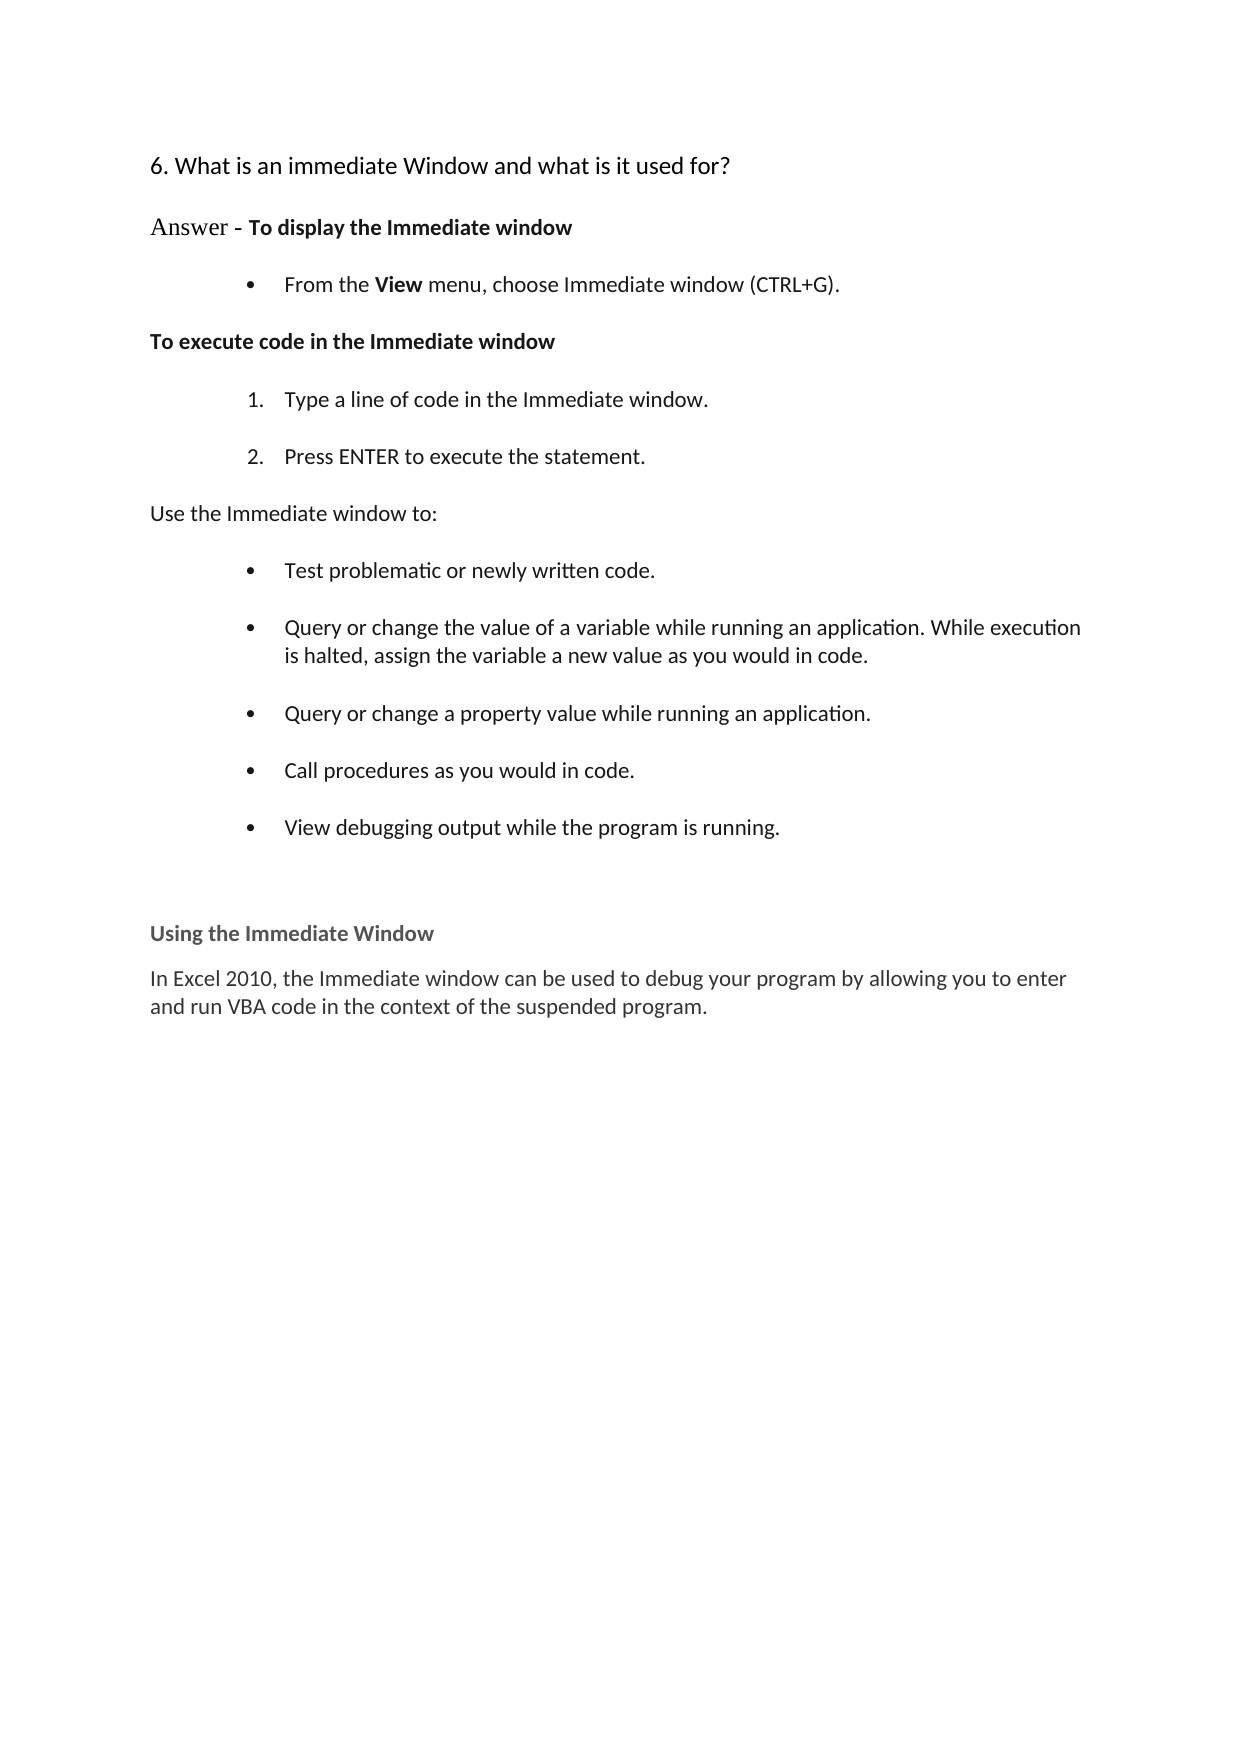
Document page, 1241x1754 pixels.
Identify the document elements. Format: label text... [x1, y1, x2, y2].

list Query or change the value of a variable while running an application. While execution is halted, assign the variable a new value as you would in code. [247, 613, 1090, 669]
subtitle Using the Immediate Window [150, 919, 1090, 947]
list Press ENTER to execute the statement. [247, 442, 1090, 470]
text In Excel 2010, the Immediate window can be used to debug your program by allowing you to enter and run VBA code in the context of the suspended program. [150, 964, 1090, 1020]
text To execute code in the Immediate window [150, 327, 1090, 356]
list View debugging output while the program is running. [247, 813, 1090, 841]
list From the View menu, choose Immediate window (CTRL+G). [247, 270, 1090, 298]
text Answer - To display the Immediate window [150, 212, 1090, 241]
list Call procedures as you would in code. [247, 756, 1090, 784]
list Test problematic or newly written code. [247, 556, 1090, 584]
text Use the Immediate window to: [150, 499, 1090, 527]
list Type a line of code in the Immediate window. [247, 385, 1090, 413]
text 6. What is an immediate Window and what is it used for? [150, 150, 1090, 181]
list Query or change a property value while running an application. [247, 699, 1090, 727]
